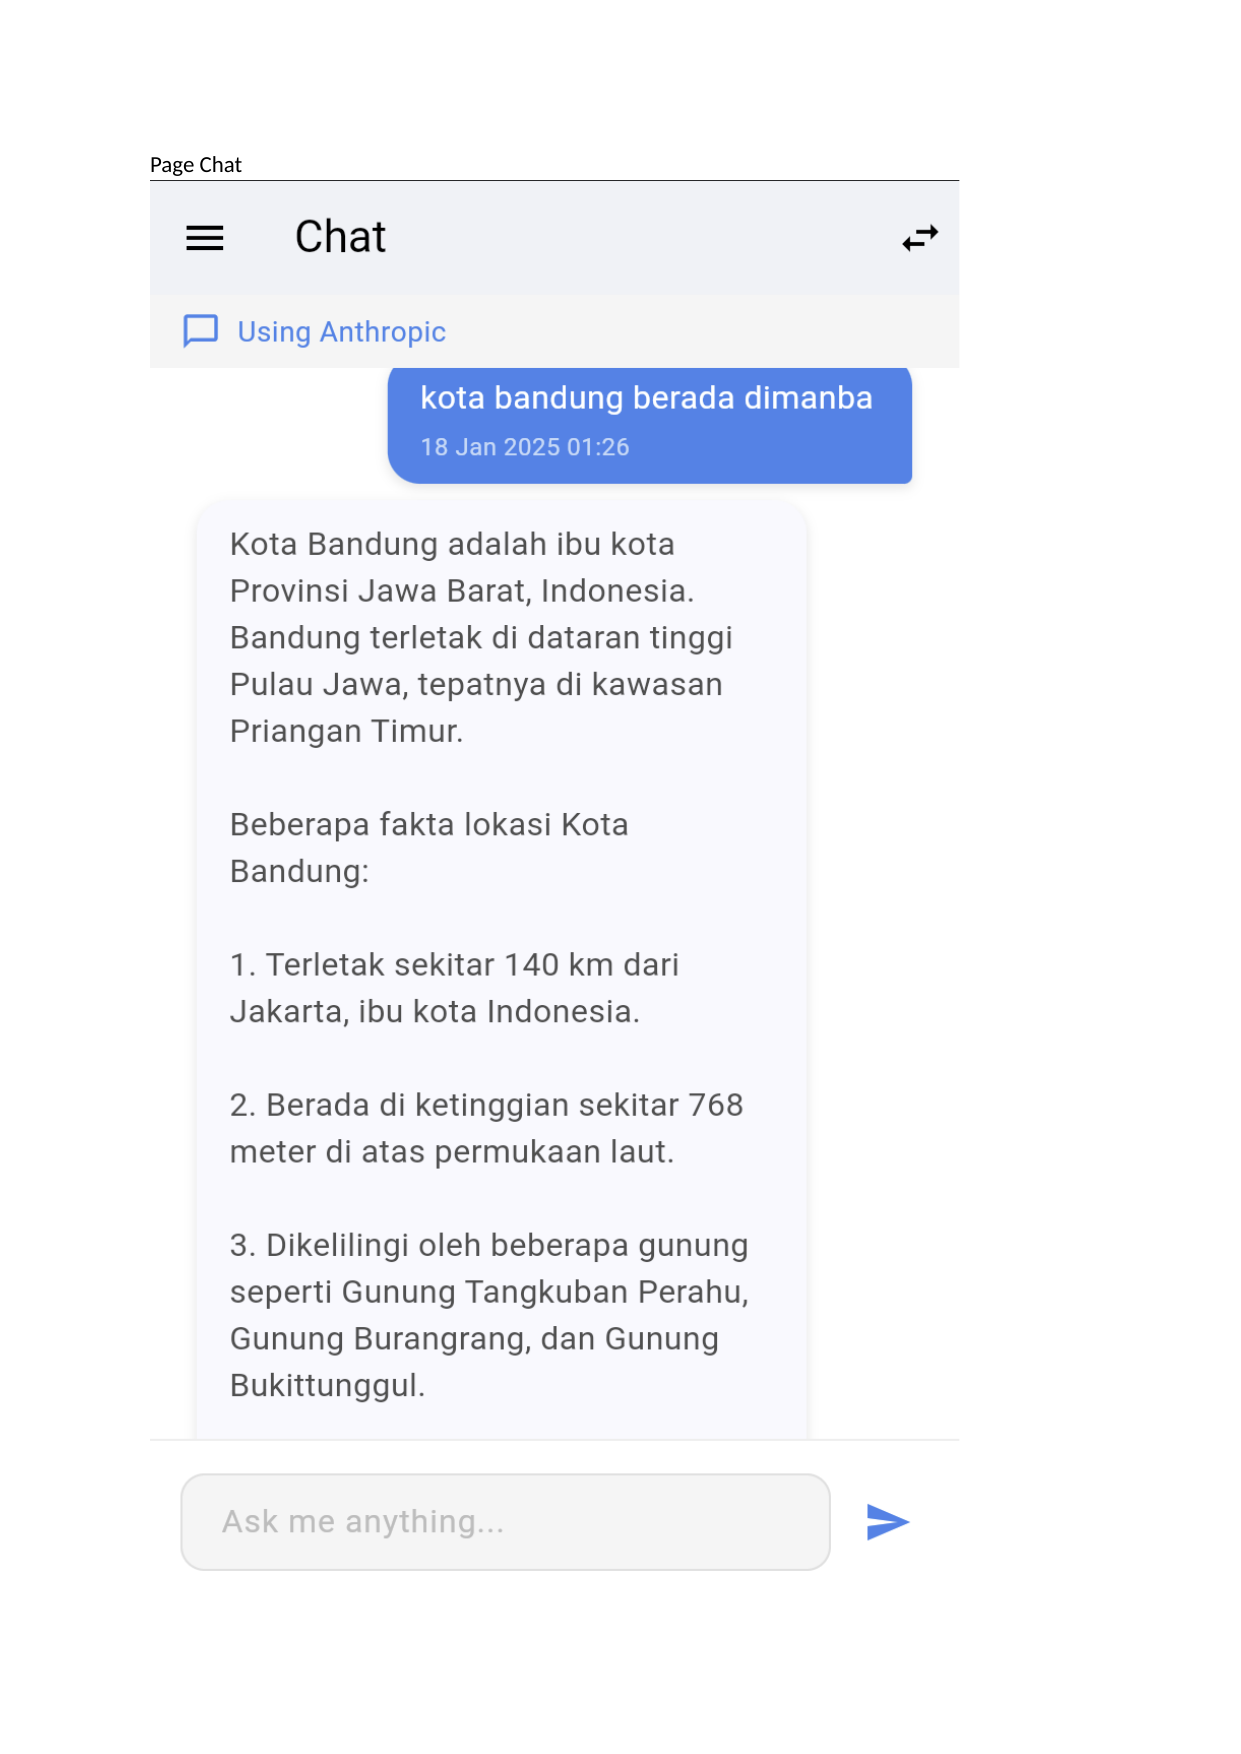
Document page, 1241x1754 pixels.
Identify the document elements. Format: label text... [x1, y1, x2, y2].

picture [150, 180, 960, 1575]
